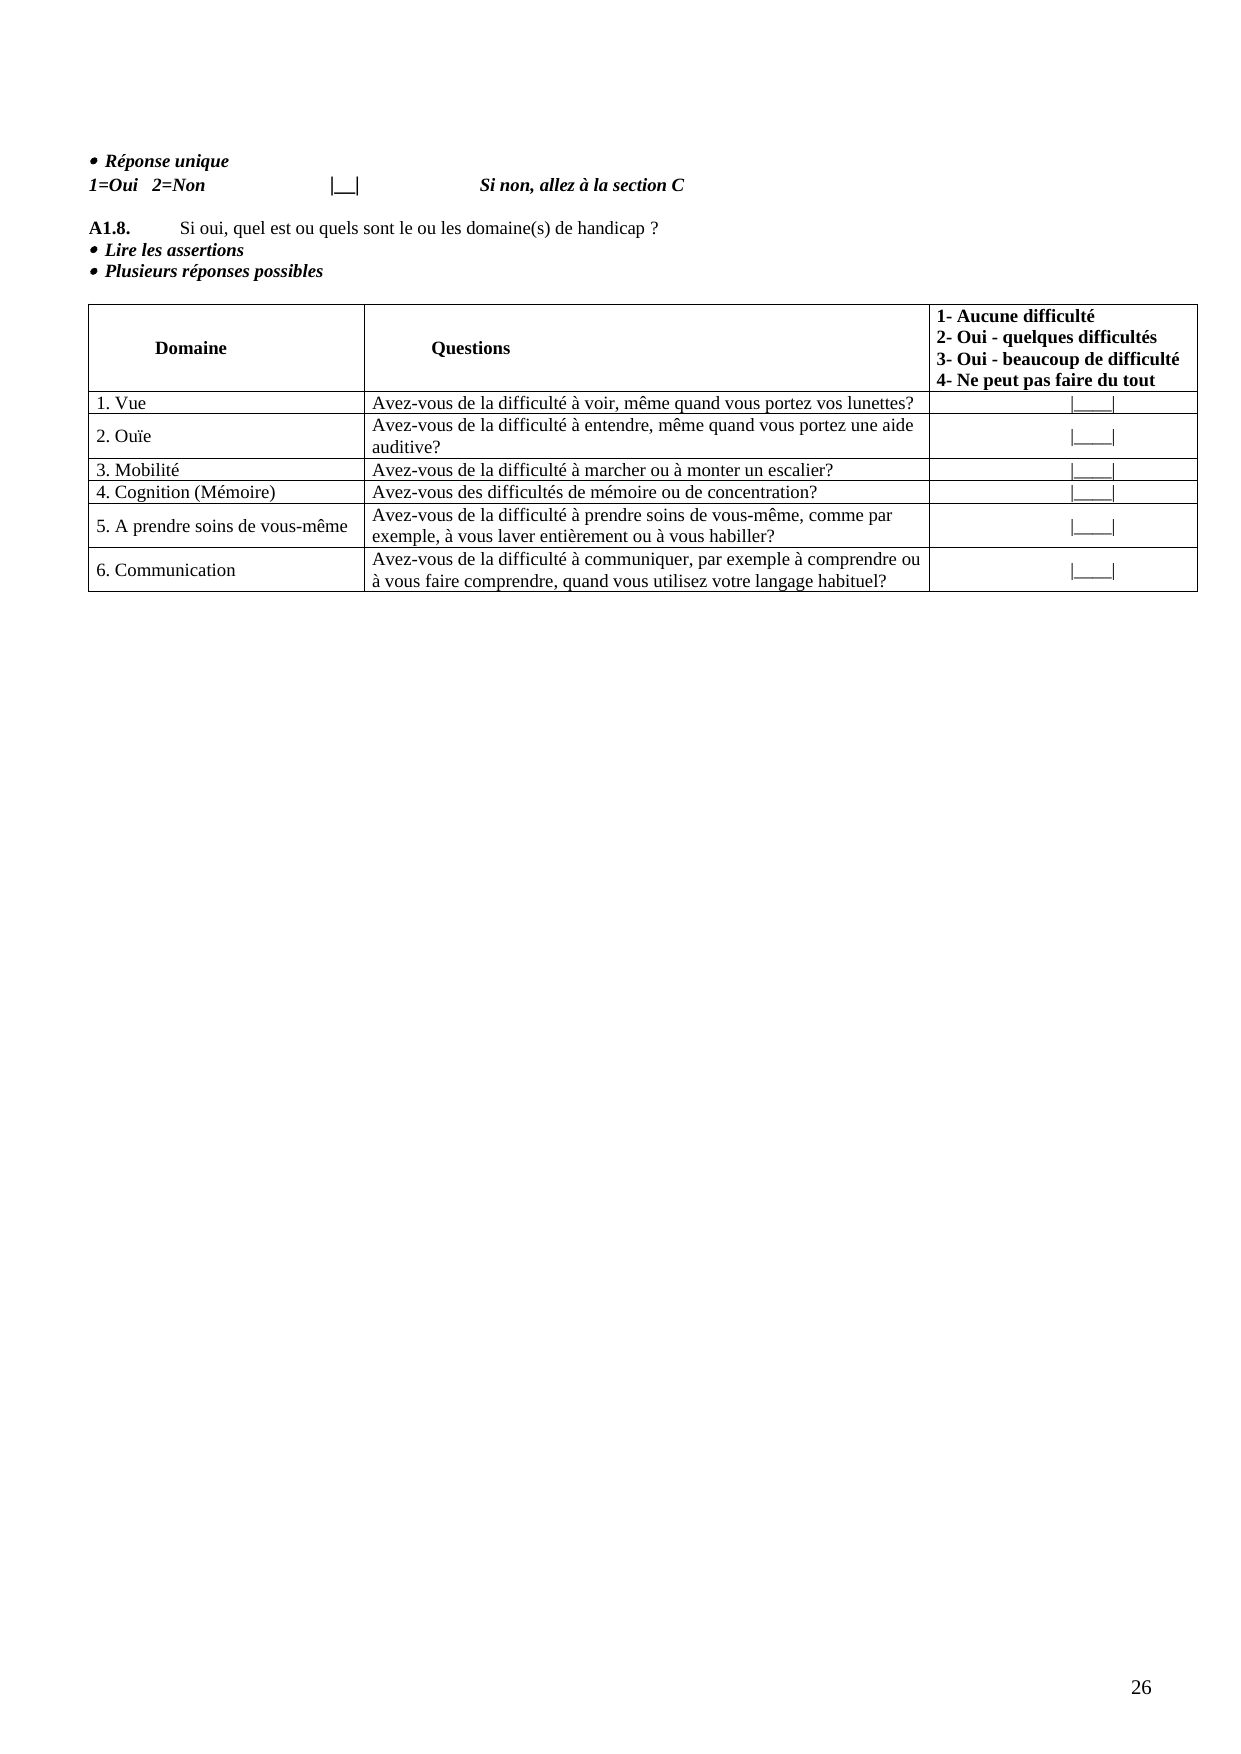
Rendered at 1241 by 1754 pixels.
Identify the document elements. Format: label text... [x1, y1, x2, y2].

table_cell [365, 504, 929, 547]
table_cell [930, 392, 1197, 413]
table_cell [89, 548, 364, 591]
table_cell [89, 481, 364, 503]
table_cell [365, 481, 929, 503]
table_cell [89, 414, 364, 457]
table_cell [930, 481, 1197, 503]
text A1.8. Si oui, quel est ou quels sont le ou les domaine(s) de handicap ? [89, 217, 1152, 239]
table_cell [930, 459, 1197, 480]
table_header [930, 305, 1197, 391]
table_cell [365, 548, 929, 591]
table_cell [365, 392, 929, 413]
list Plusieurs réponses possibles [89, 260, 1152, 282]
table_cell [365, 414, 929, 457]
list Réponse unique [89, 150, 1152, 172]
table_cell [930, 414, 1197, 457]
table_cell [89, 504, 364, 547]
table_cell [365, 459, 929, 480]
text 1=Oui 2=Non |__| Si non, allez à la section C [89, 172, 1152, 196]
list Lire les assertions [89, 239, 1152, 260]
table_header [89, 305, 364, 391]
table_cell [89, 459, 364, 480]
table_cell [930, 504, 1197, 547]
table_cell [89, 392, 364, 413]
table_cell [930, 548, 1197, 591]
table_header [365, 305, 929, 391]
